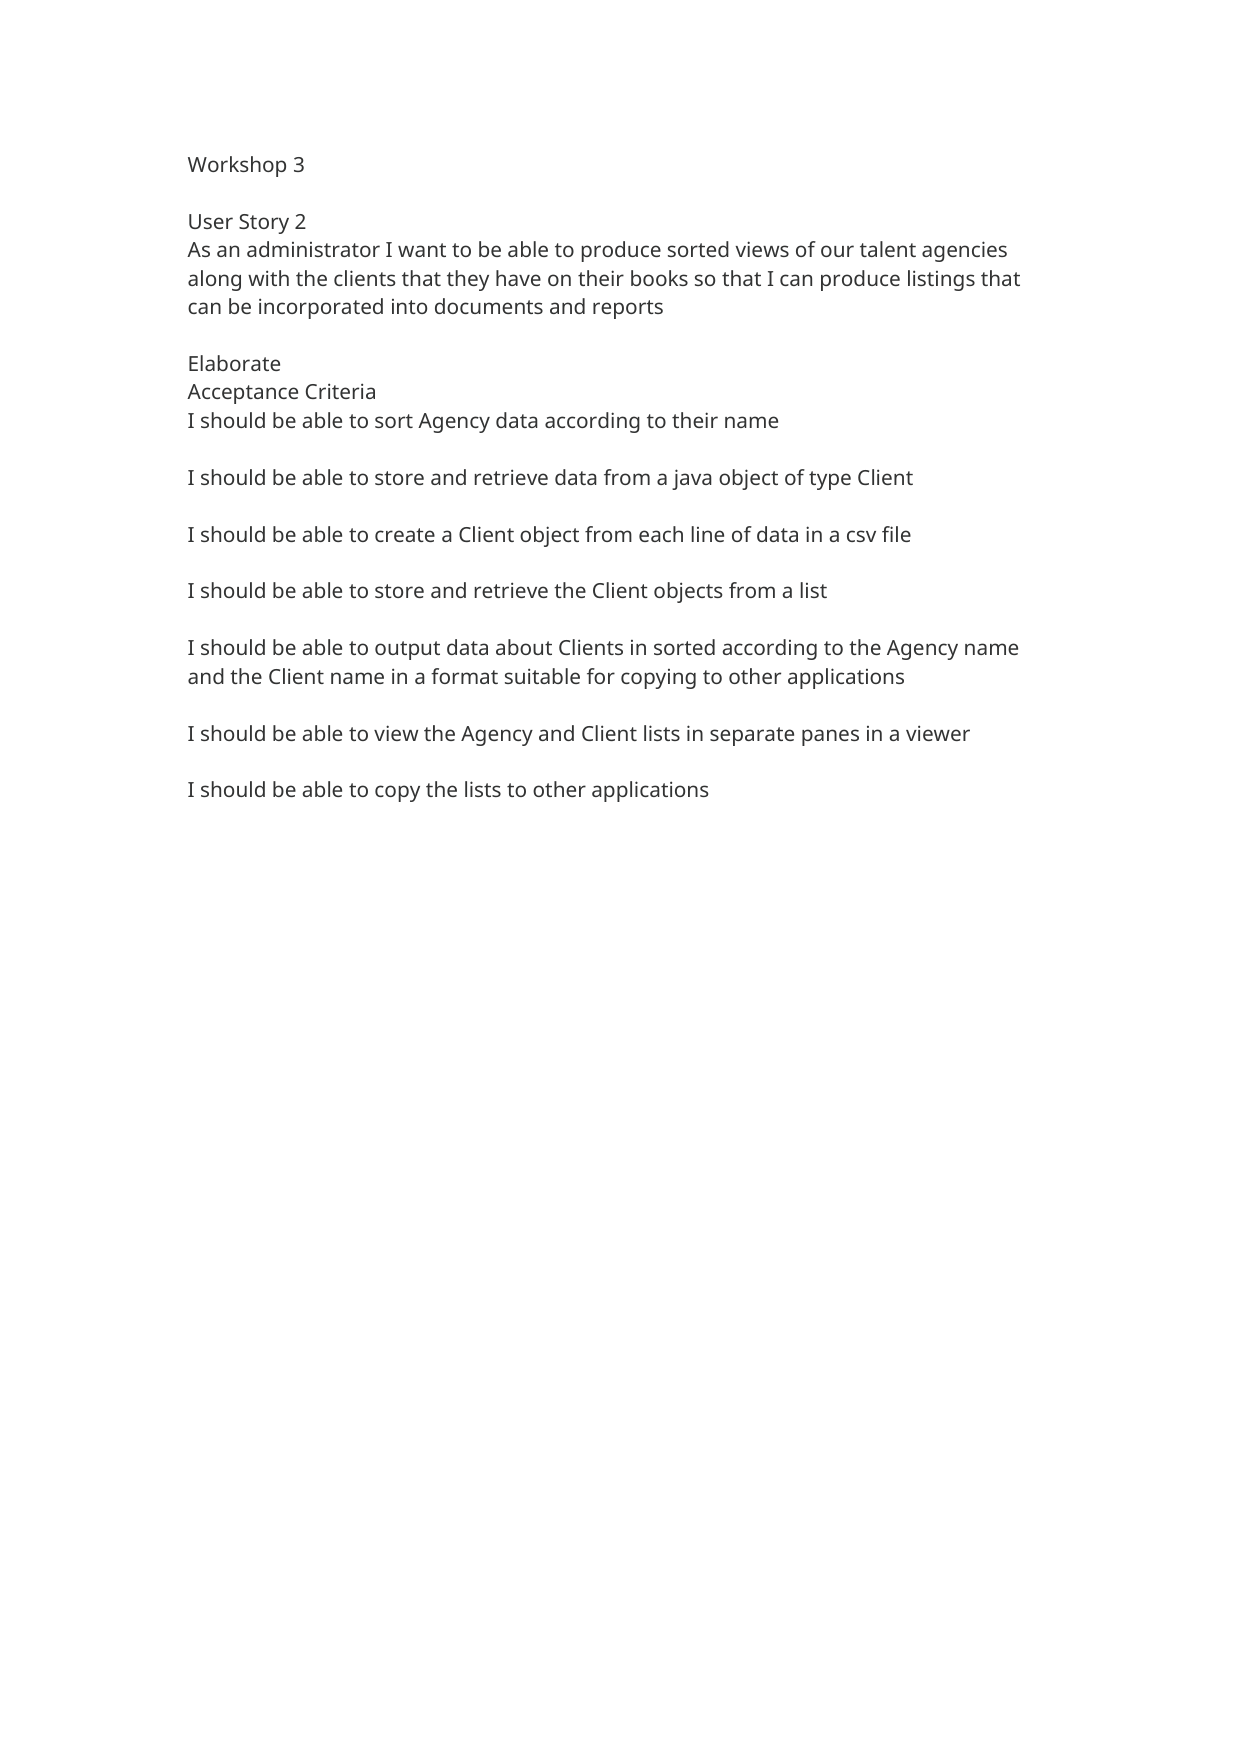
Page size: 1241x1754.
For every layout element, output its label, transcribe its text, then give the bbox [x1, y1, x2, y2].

text Elaborate [187, 349, 1053, 377]
text I should be able to view the Agency and Client lists in separate panes in a viewer [187, 719, 1053, 747]
text I should be able to sort Agency data according to their name [187, 406, 1053, 434]
text I should be able to create a Client object from each line of data in a csv file [187, 520, 1053, 548]
text I should be able to store and retrieve the Client objects from a list [187, 577, 1053, 605]
text Acceptance Criteria [187, 377, 1053, 406]
text Workshop 3 [187, 150, 1053, 178]
text I should be able to copy the lists to other applications [187, 776, 1053, 804]
text As an administrator I want to be able to produce sorted views of our talent agencies along with the clients that they have on their books so that I can produce listings that can be incorporated into documents and reports [187, 235, 1053, 321]
text User Story 2 [187, 207, 1053, 235]
text I should be able to store and retrieve data from a java object of type Client [187, 463, 1053, 491]
text I should be able to output data about Clients in sorted according to the Agency name and the Client name in a format suitable for copying to other applications [187, 633, 1053, 690]
